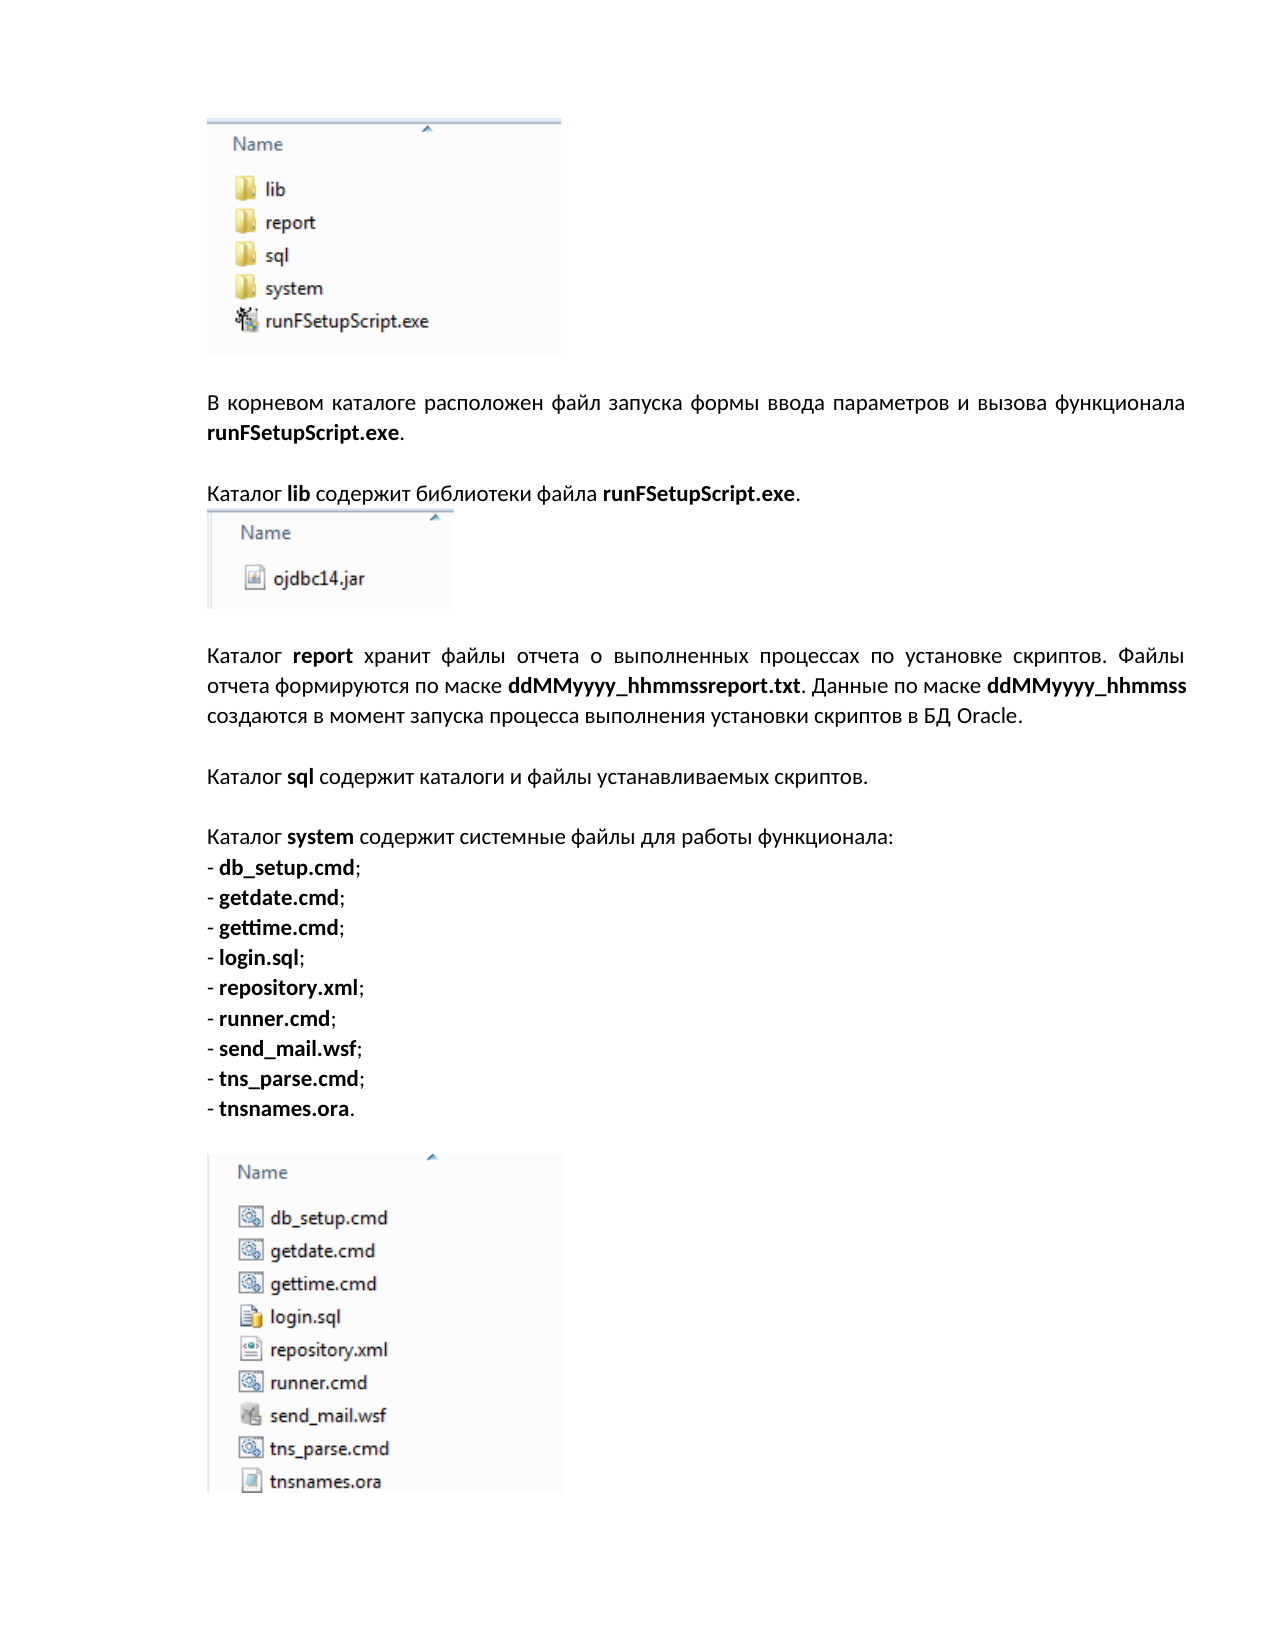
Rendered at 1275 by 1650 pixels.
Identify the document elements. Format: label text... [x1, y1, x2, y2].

list Каталог report хранит файлы отчета о выполненных процессах по установке скриптов. Файлы отчета формируются по маске ddMMyyyy_hhmmssreport.txt. Данные по маске ddMMyyyy_hhmmss создаются в момент запуска процесса выполнения установки скриптов в БД Oracle. [207, 641, 1186, 730]
picture [206, 118, 562, 356]
list - login.sql; [207, 943, 1186, 971]
list В корневом каталоге расположен файл запуска формы ввода параметров и вызова функционала runFSetupScript.exe. [207, 388, 1186, 446]
list - tns_parse.cmd; [207, 1064, 1186, 1092]
list Каталог lib содержит библиотеки файла runFSetupScript.exe. [207, 479, 1186, 507]
list - getdate.cmd; [207, 883, 1186, 911]
list - db_setup.cmd; [207, 853, 1186, 881]
picture [206, 1154, 563, 1493]
picture [206, 508, 454, 609]
list - repository.xml; [207, 973, 1186, 1002]
list - runner.cmd; [207, 1004, 1186, 1032]
list - gettime.cmd; [207, 913, 1186, 941]
list - tnsnames.ora. [207, 1094, 1186, 1122]
list Каталог sql содержит каталоги и файлы устанавливаемых скриптов. [207, 762, 1186, 790]
list Каталог system содержит системные файлы для работы функционала: [207, 822, 1186, 851]
list - send_mail.wsf; [207, 1034, 1186, 1062]
